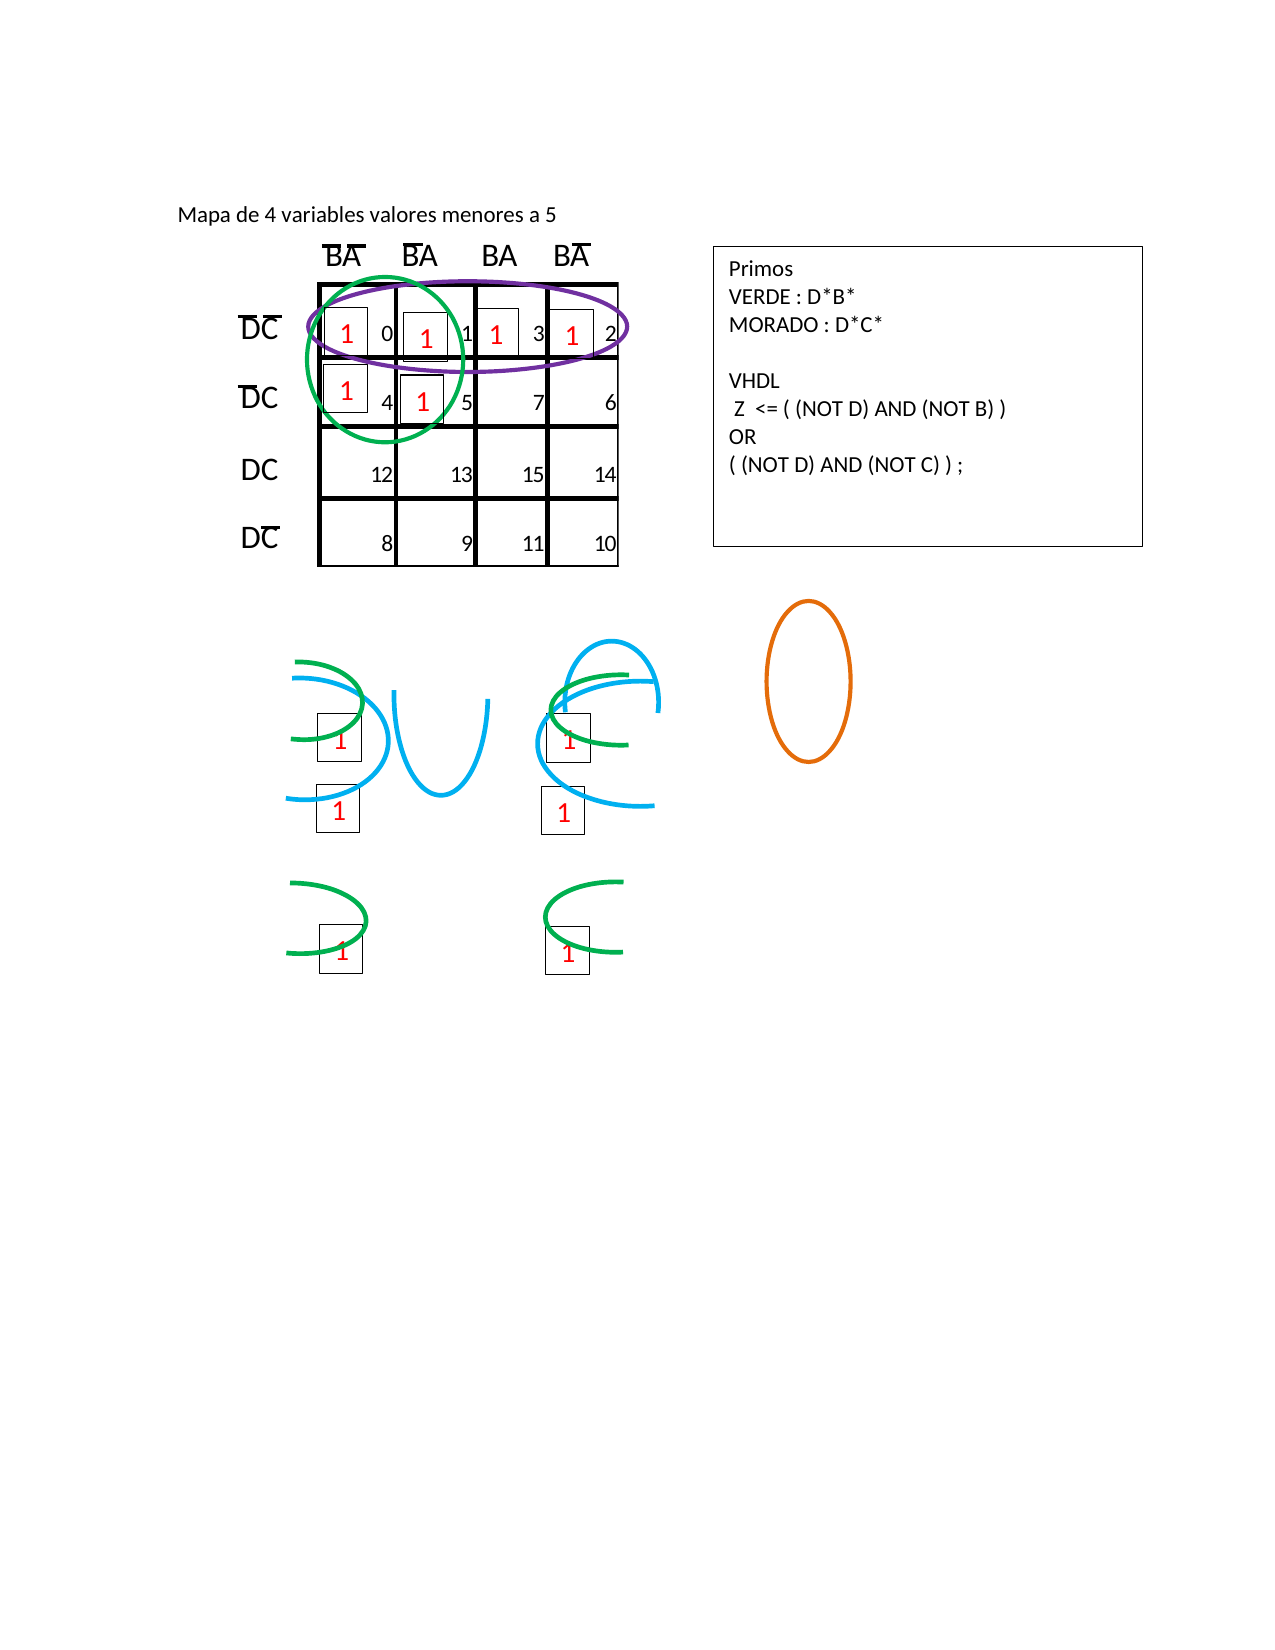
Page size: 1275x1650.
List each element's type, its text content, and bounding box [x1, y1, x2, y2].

text Mapa de 4 variables valores menores a 5 [177, 201, 1098, 229]
